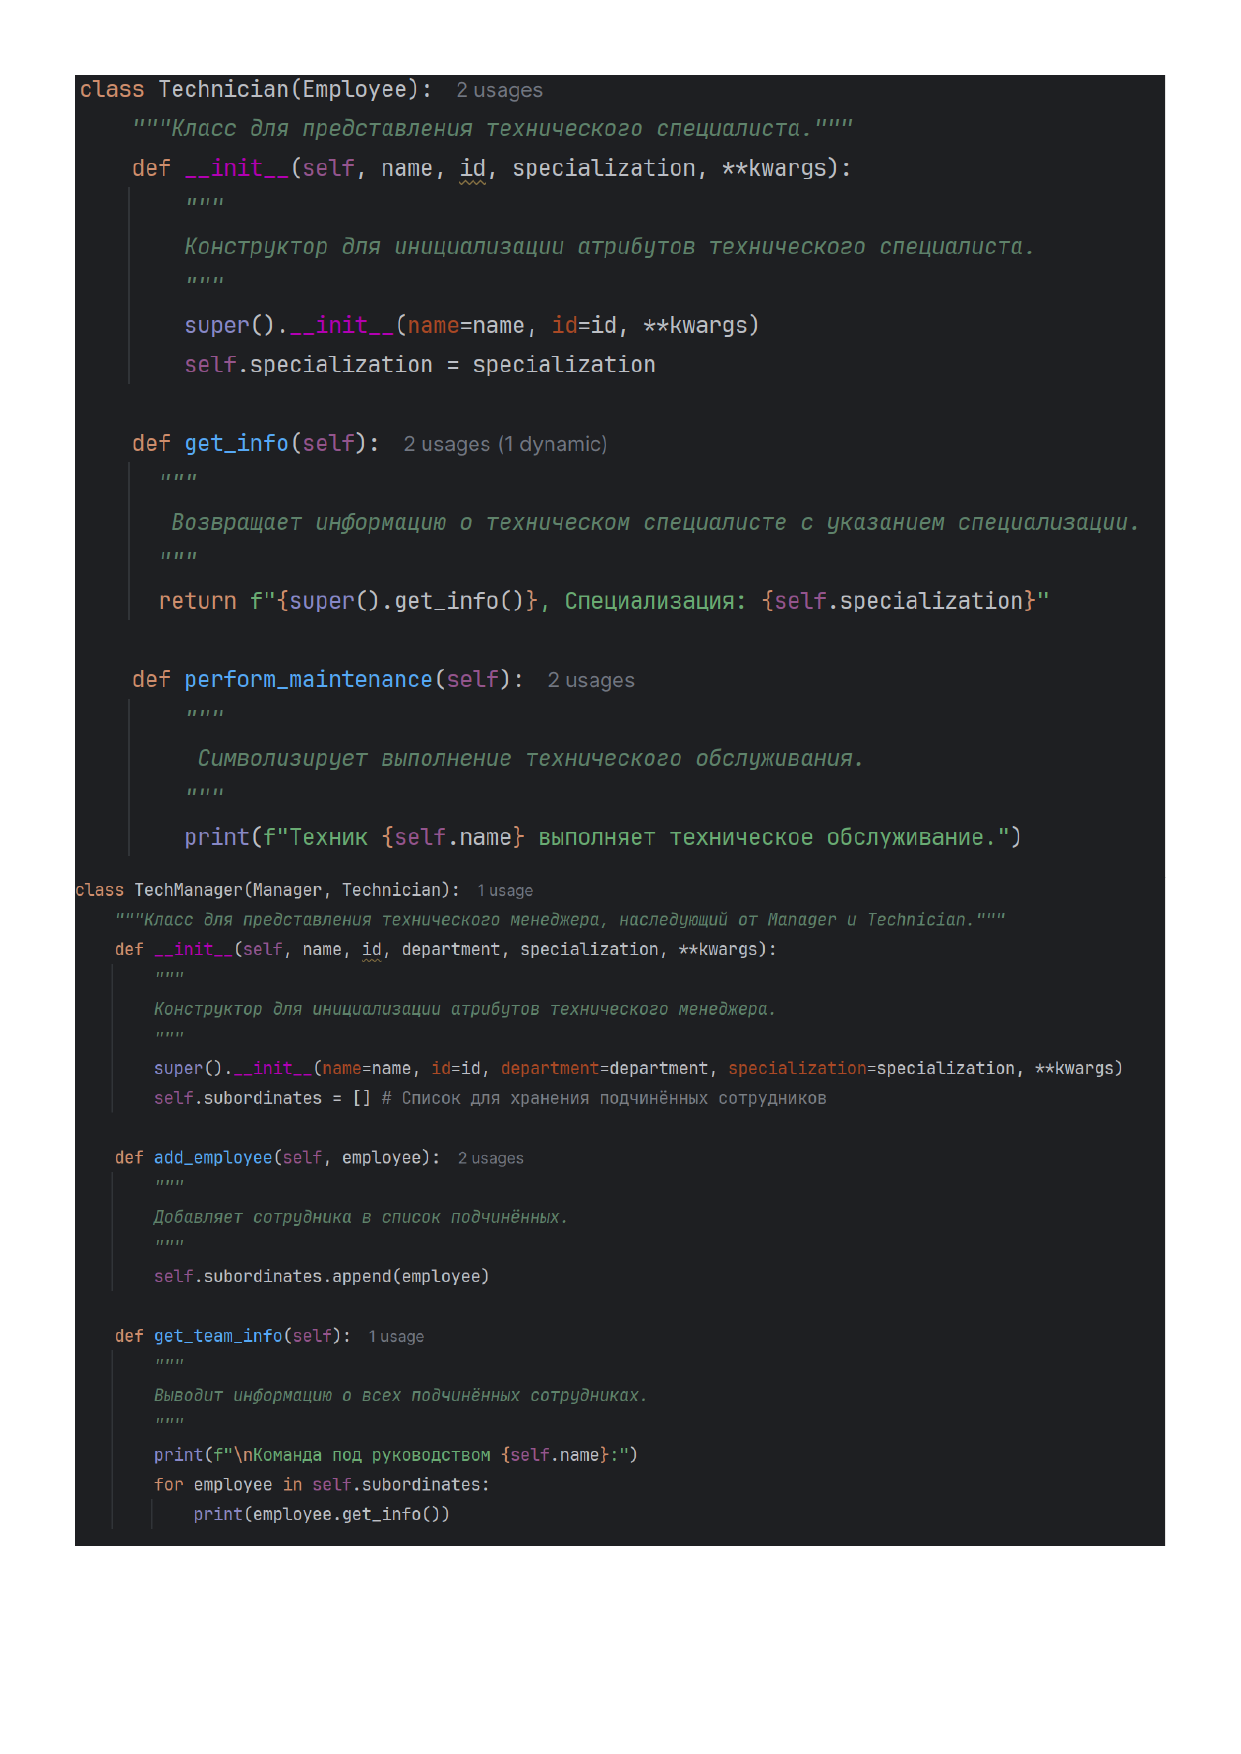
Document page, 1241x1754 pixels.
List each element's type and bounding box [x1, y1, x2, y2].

picture [75, 75, 1166, 1546]
